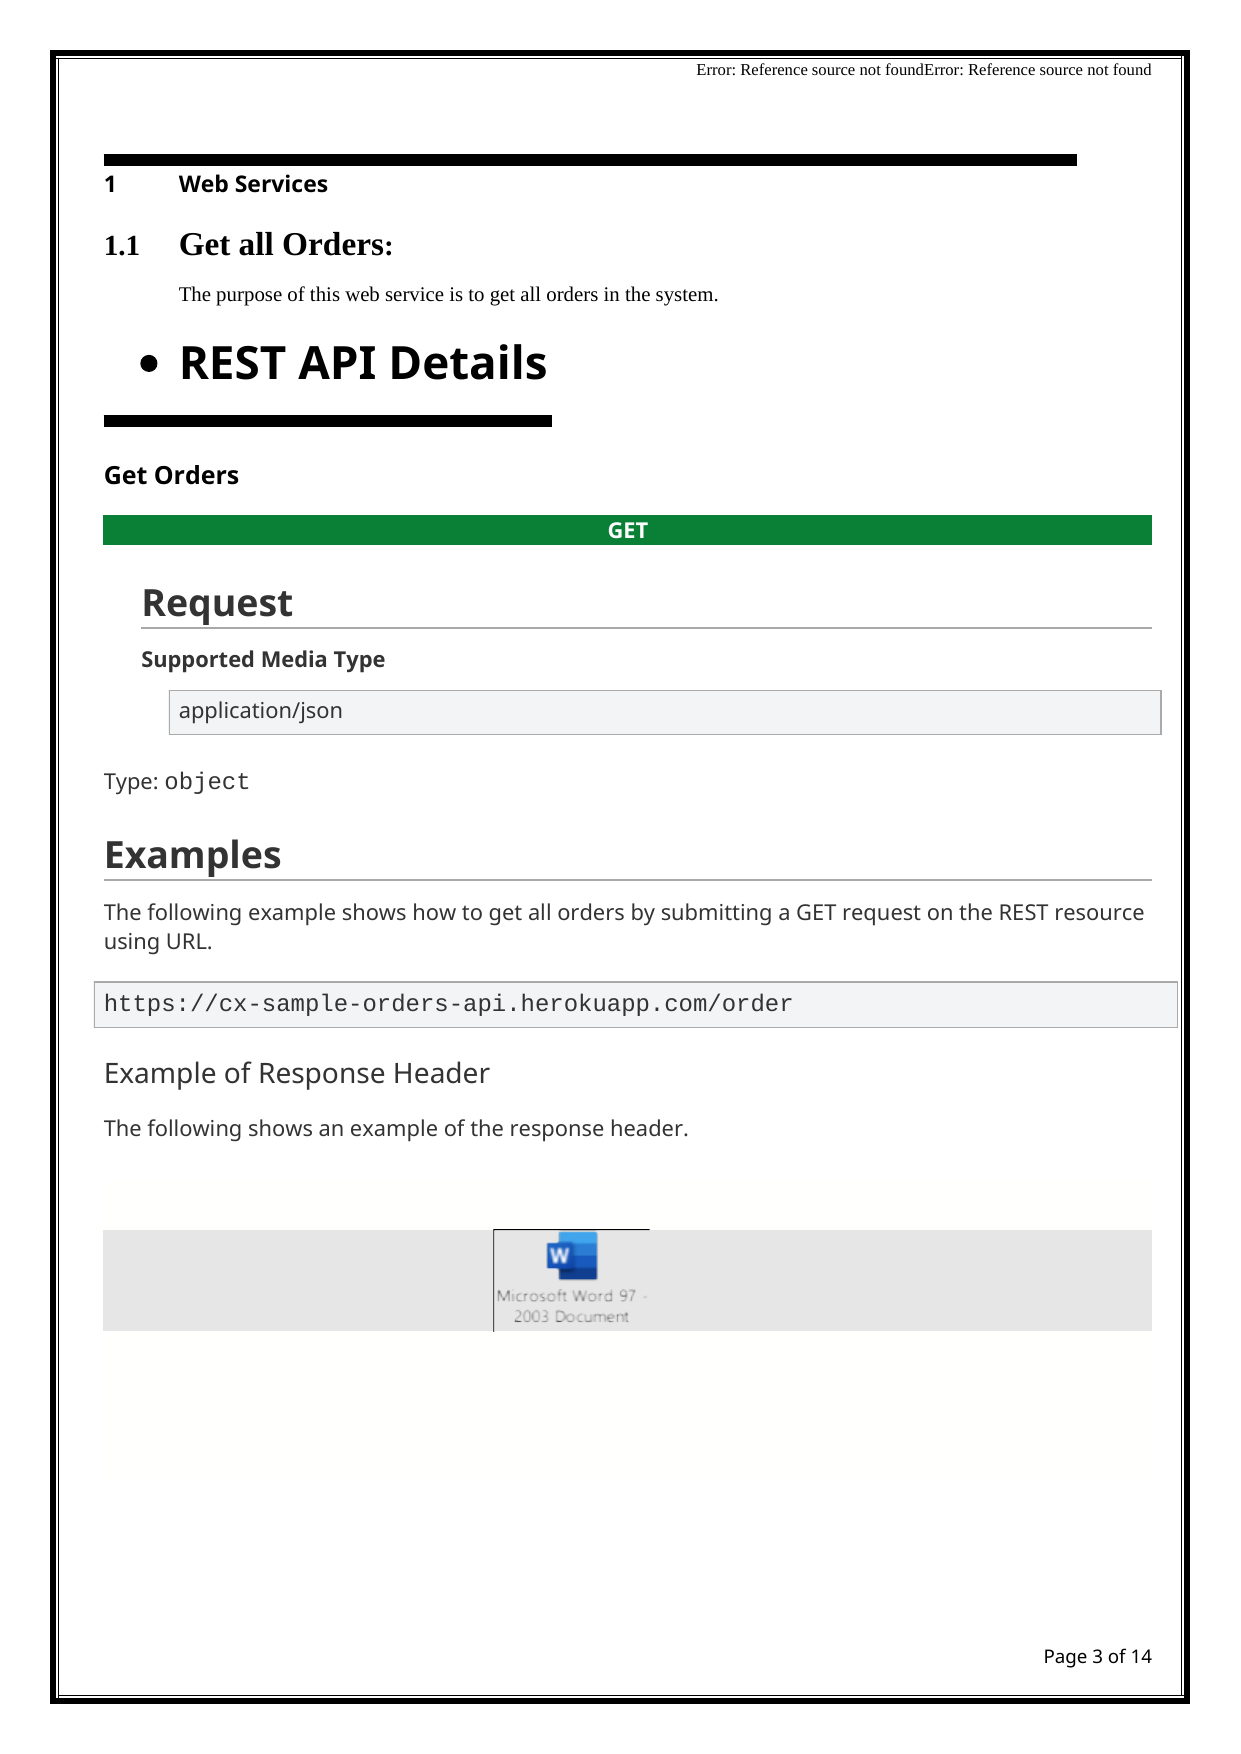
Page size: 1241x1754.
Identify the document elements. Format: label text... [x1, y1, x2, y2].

text Examples [103, 828, 1152, 881]
text The following example shows how to get all orders by submitting a GET request on the REST resource using URL. [103, 896, 1152, 956]
list REST API Details [141, 331, 1152, 393]
subtitle Get Orders [103, 416, 552, 492]
list Get all Orders: [103, 224, 1152, 263]
text application/json [170, 691, 1160, 734]
text GET [103, 515, 1152, 545]
text Type: object [103, 766, 1152, 797]
subtitle Web Services [103, 155, 1077, 199]
text The following shows an example of the response header. [103, 1113, 1152, 1143]
text The purpose of this web service is to get all orders in the system. [178, 282, 1152, 331]
text Supported Media Type [141, 644, 1152, 674]
text Request [141, 576, 1152, 627]
text Example of Response Header [103, 1053, 1152, 1091]
text https://cx-sample-orders-api.herokuapp.com/order [95, 983, 1177, 1027]
